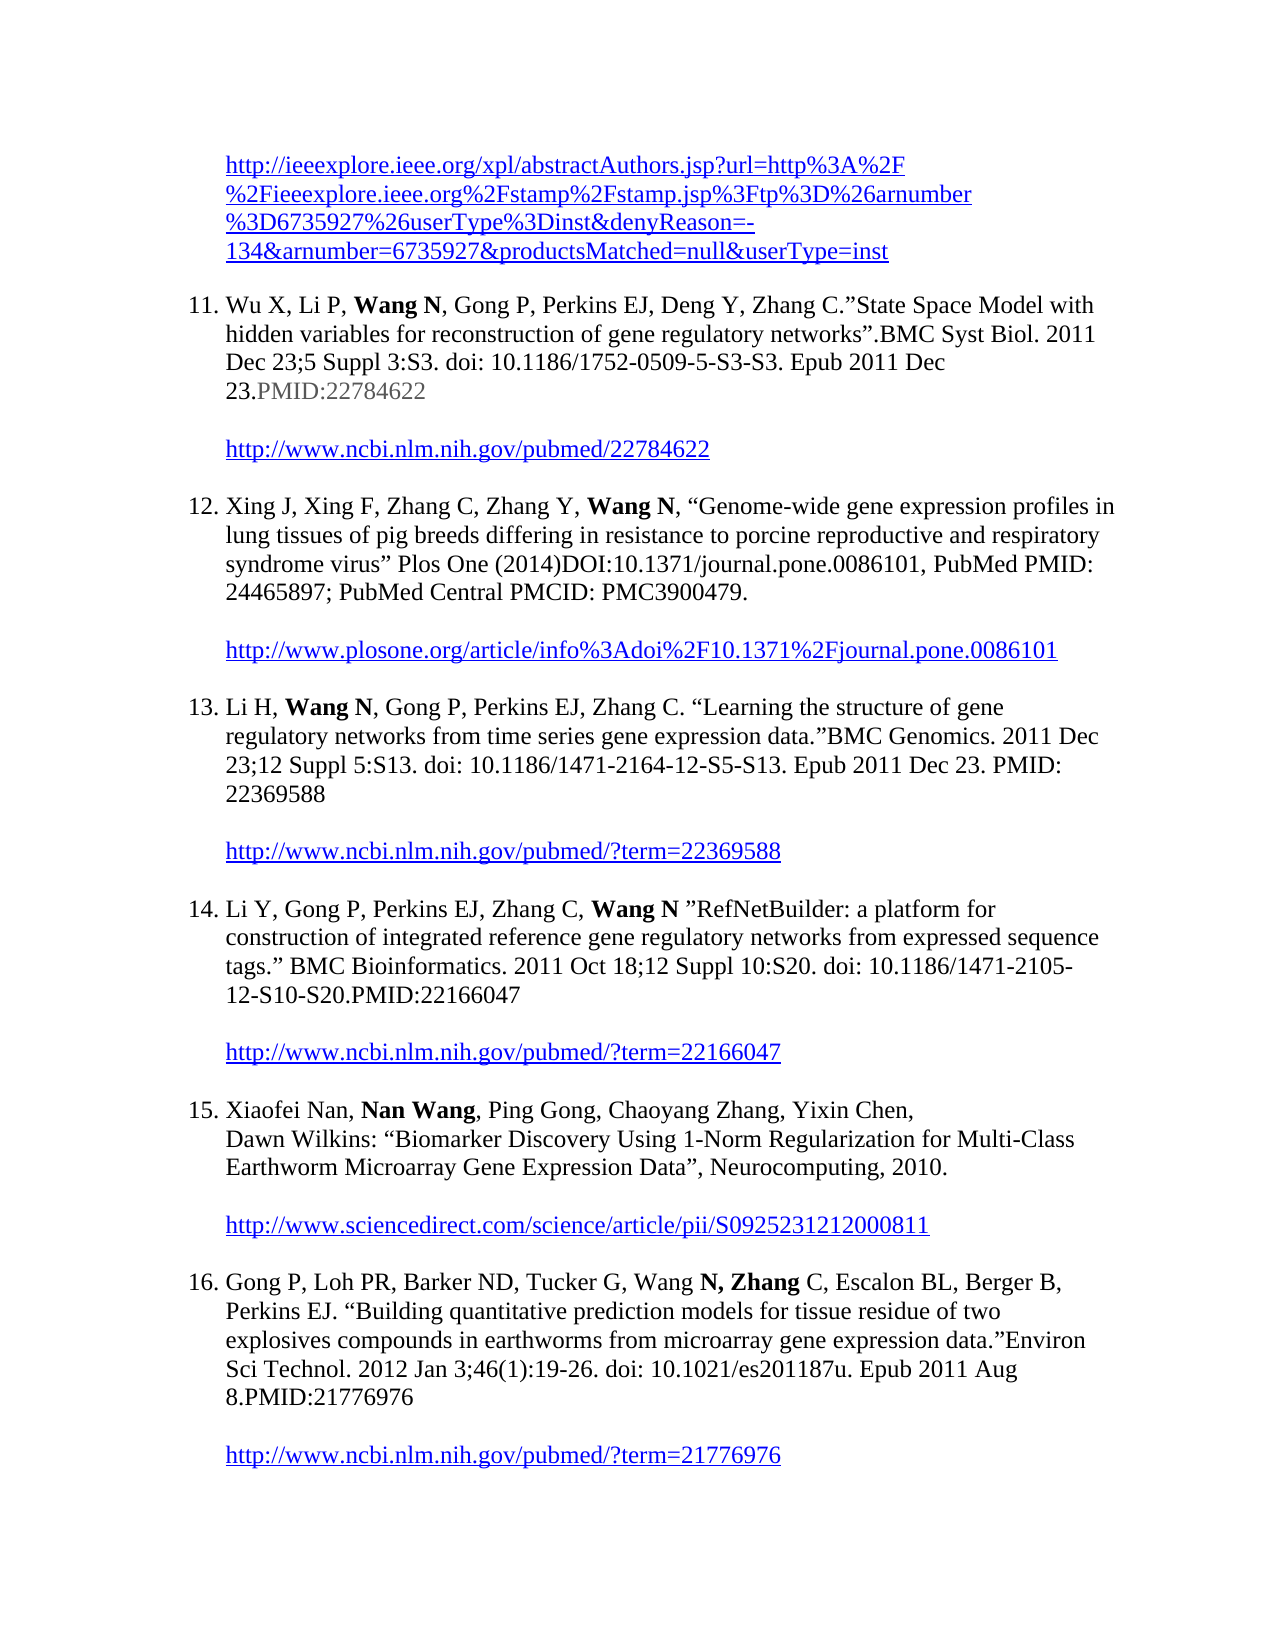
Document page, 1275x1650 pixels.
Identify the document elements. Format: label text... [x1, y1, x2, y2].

text http://www.ncbi.nlm.nih.gov/pubmed/?term=22166047 [225, 1037, 1102, 1066]
text http://www.sciencedirect.com/science/article/pii/S0925231212000811 [225, 1210, 1102, 1239]
list Xiaofei Nan, Nan Wang, Ping Gong, Chaoyang Zhang, Yixin Chen, Dawn Wilkins: “Biomarker Discovery Using 1-Norm Regularization for Multi-Class Earthworm Microarray Gene Expression Data”, Neurocomputing, 2010. [188, 1095, 1102, 1181]
list Wu X, Li P, Wang N, Gong P, Perkins EJ, Deng Y, Zhang C.”State Space Model with hidden variables for reconstruction of gene regulatory networks”.BMC Syst Biol. 2011 Dec 23;5 Suppl 3:S3. doi: 10.1186/1752-0509-5-S3-S3. Epub 2011 Dec 23.PMID:22784622 [188, 290, 1125, 405]
text http://www.plosone.org/article/info%3Adoi%2F10.1371%2Fjournal.pone.0086101 [225, 635, 1119, 664]
text http://ieeexplore.ieee.org/xpl/abstractAuthors.jsp?url=http%3A%2F%2Fieeexplore.ieee.org%2Fstamp%2Fstamp.jsp%3Ftp%3D%26arnumber%3D6735927%26userType%3Dinst&denyReason=-134&arnumber=6735927&productsMatched=null&userType=inst [225, 150, 1125, 265]
list Li Y, Gong P, Perkins EJ, Zhang C, Wang N ”RefNetBuilder: a platform for construction of integrated reference gene regulatory networks from expressed sequence tags.” BMC Bioinformatics. 2011 Oct 18;12 Suppl 10:S20. doi: 10.1186/1471-2105-12-S10-S20.PMID:22166047 [188, 894, 1102, 1009]
list Gong P, Loh PR, Barker ND, Tucker G, Wang N, Zhang C, Escalon BL, Berger B, Perkins EJ. “Building quantitative prediction models for tissue residue of two explosives compounds in earthworms from microarray gene expression data.”Environ Sci Technol. 2012 Jan 3;46(1):19-26. doi: 10.1021/es201187u. Epub 2011 Aug 8.PMID:21776976 [188, 1267, 1102, 1411]
list Xing J, Xing F, Zhang C, Zhang Y, Wang N, “Genome-wide gene expression profiles in lung tissues of pig breeds differing in resistance to porcine reproductive and respiratory syndrome virus” Plos One (2014)DOI:10.1371/journal.pone.0086101, PubMed PMID: 24465897; PubMed Central PMCID: PMC3900479. [188, 491, 1119, 606]
text http://www.ncbi.nlm.nih.gov/pubmed/?term=22369588 [225, 836, 1102, 865]
text http://www.ncbi.nlm.nih.gov/pubmed/22784622 [225, 434, 1125, 462]
text http://www.ncbi.nlm.nih.gov/pubmed/?term=21776976 [225, 1440, 1102, 1469]
list Li H, Wang N, Gong P, Perkins EJ, Zhang C. “Learning the structure of gene regulatory networks from time series gene expression data.”BMC Genomics. 2011 Dec 23;12 Suppl 5:S13. doi: 10.1186/1471-2164-12-S5-S13. Epub 2011 Dec 23. PMID: 22369588 [188, 692, 1102, 807]
